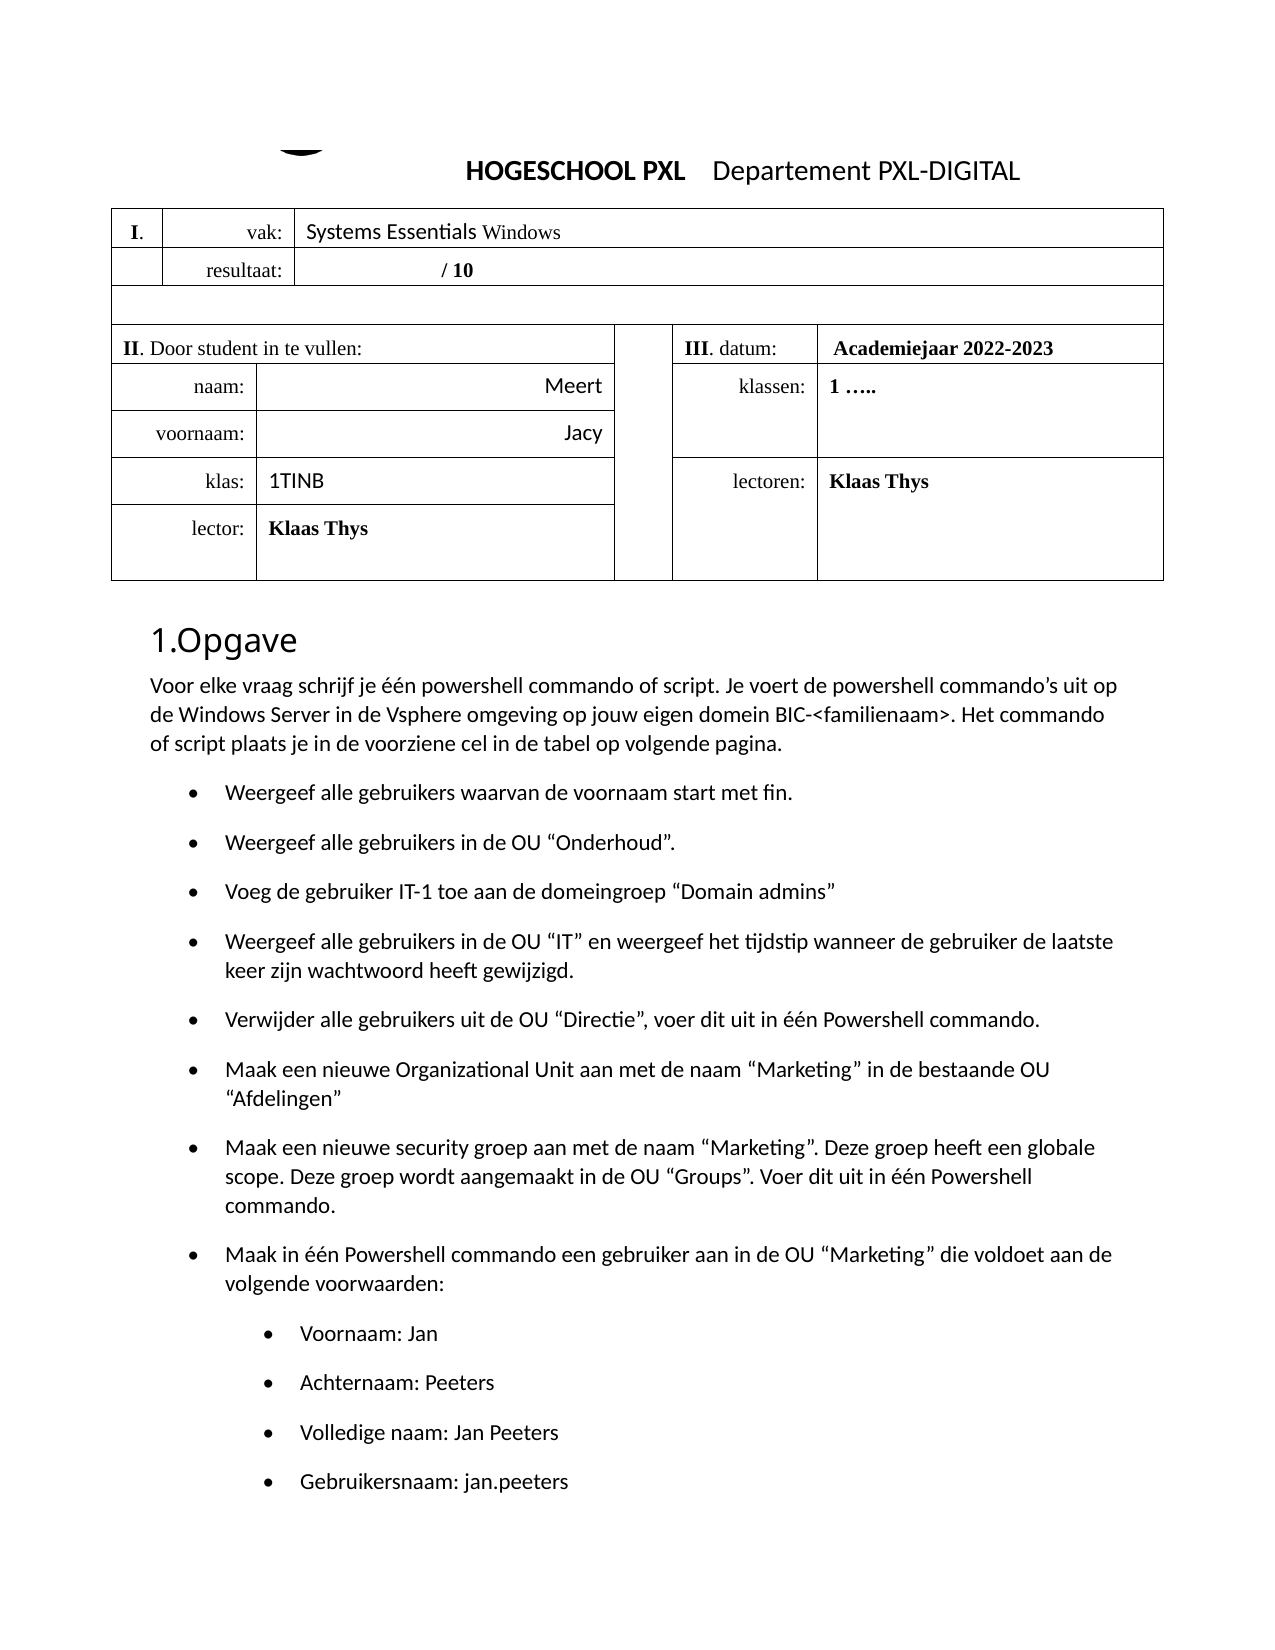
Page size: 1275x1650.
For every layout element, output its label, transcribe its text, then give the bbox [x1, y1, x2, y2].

table_header Systems Essentials Windows [295, 209, 1163, 247]
table_cell Jacy [257, 411, 614, 457]
list Volledige naam: Jan Peeters [262, 1417, 1125, 1446]
table_cell III. datum: [673, 325, 817, 362]
list Voornaam: Jan [262, 1318, 1125, 1347]
table_cell lector: [112, 505, 256, 580]
text HOGESCHOOL PXL Departement PXL-DIGITAL [150, 150, 1125, 187]
list Achternaam: Peeters [262, 1368, 1125, 1396]
table_cell 1 ….. [818, 364, 1163, 457]
list Maak een nieuwe security groep aan met de naam “Marketing”. Deze groep heeft een globale scope. Deze groep wordt aangemaakt in de OU “Groups”. Voer dit uit in één Powershell commando. [187, 1133, 1125, 1219]
list Gebruikersnaam: jan.peeters [262, 1467, 1125, 1496]
list Verwijder alle gebruikers uit de OU “Directie”, voer dit uit in één Powershell commando. [187, 1005, 1125, 1033]
list Maak een nieuwe Organizational Unit aan met de naam “Marketing” in de bestaande OU “Afdelingen” [187, 1054, 1125, 1112]
list Voeg de gebruiker IT-1 toe aan de domeingroep “Domain admins” [187, 877, 1125, 906]
table_cell klas: [112, 458, 256, 504]
table_cell naam: [112, 364, 256, 410]
table_cell Meert [257, 364, 614, 410]
list Maak in één Powershell commando een gebruiker aan in de OU “Marketing” die voldoet aan de volgende voorwaarden: [187, 1240, 1125, 1297]
table_cell [112, 286, 1163, 324]
table_cell voornaam: [112, 411, 256, 457]
table_cell Academiejaar 2022-2023 [818, 325, 1163, 362]
table_header vak: [163, 209, 294, 247]
table_cell 1TINB [257, 458, 614, 504]
table_cell lectoren: [673, 458, 817, 580]
table_cell klassen: [673, 364, 817, 457]
table_cell / 10 [295, 248, 1163, 285]
list Weergeef alle gebruikers in de OU “Onderhoud”. [187, 827, 1125, 856]
text 1.Opgave [150, 631, 1125, 658]
table_header I. [112, 209, 162, 247]
list Weergeef alle gebruikers waarvan de voornaam start met fin. [187, 778, 1125, 806]
table_cell Klaas Thys [818, 458, 1163, 580]
table_cell II. Door student in te vullen: [112, 325, 614, 362]
text Voor elke vraag schrijf je één powershell commando of script. Je voert de powershell commando’s uit op de Windows Server in de Vsphere omgeving op jouw eigen domein BIC-<familienaam>. Het commando of script plaats je in de voorziene cel in de tabel op volgende pagina. [150, 671, 1125, 757]
table_cell [615, 325, 672, 580]
table_cell Klaas Thys [257, 505, 614, 580]
list Weergeef alle gebruikers in de OU “IT” en weergeef het tijdstip wanneer de gebruiker de laatste keer zijn wachtwoord heeft gewijzigd. [187, 926, 1125, 984]
table_cell [112, 248, 162, 285]
table_cell resultaat: [163, 248, 294, 285]
